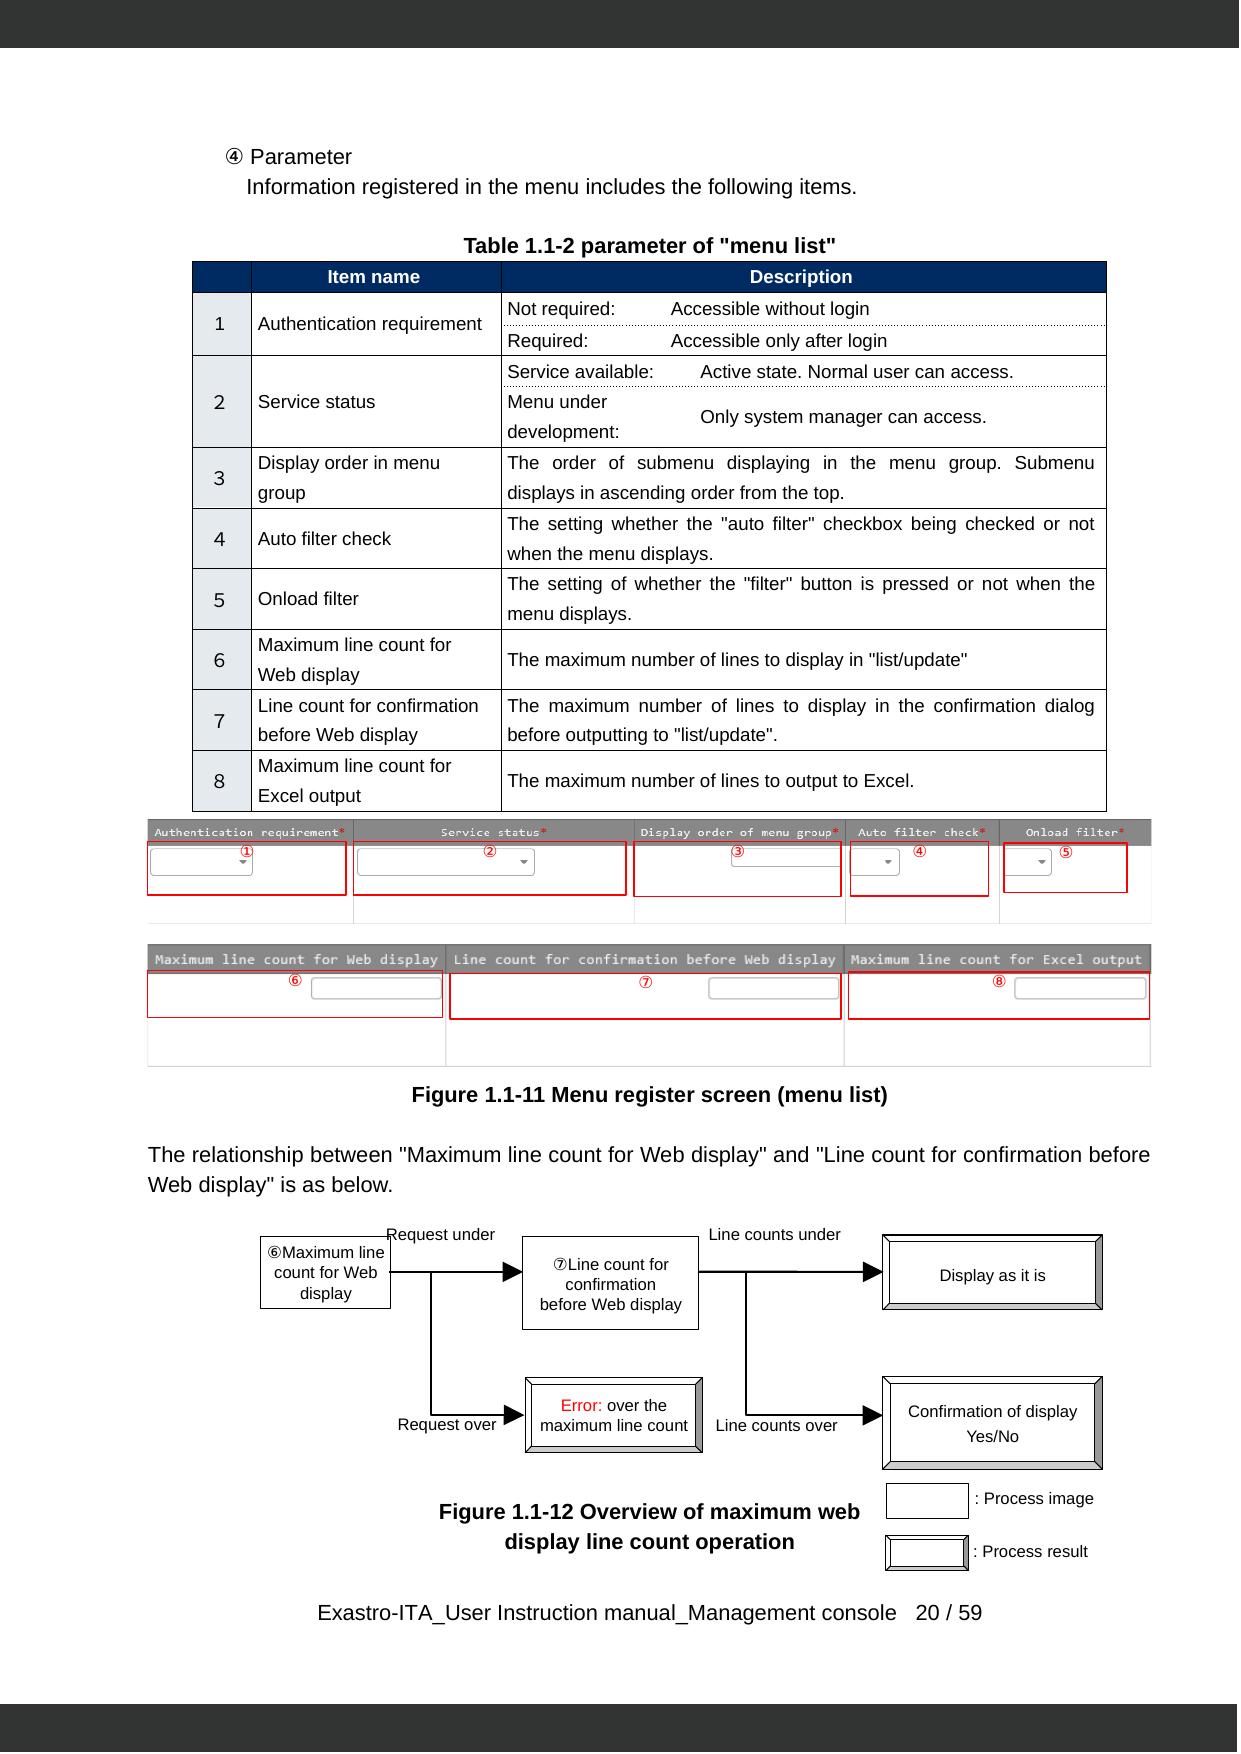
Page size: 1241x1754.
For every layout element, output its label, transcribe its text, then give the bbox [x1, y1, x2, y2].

table_cell Not required: [502, 293, 665, 324]
table_cell Service available: [502, 356, 694, 386]
table_cell Line count for confirmation before Web display [252, 690, 501, 750]
list Figure 1.1-12 Overview of maximum web [148, 1497, 1152, 1527]
subtitle Parameter [224, 142, 1152, 172]
table_cell ７ [193, 690, 251, 750]
table_cell Authentication requirement [252, 293, 501, 355]
picture [0, 1704, 1237, 1752]
table_cell ４ [193, 509, 251, 568]
text The relationship between "Maximum line count for Web display" and "Line count for confirmation before Web display" is as below. [148, 1139, 1152, 1199]
table_cell Accessible only after login [665, 325, 1106, 355]
table_cell Menu under development: [502, 386, 694, 447]
table_cell ３ [193, 448, 251, 507]
picture [147, 943, 1152, 1067]
table_cell Auto filter check [252, 509, 501, 568]
table_cell The setting whether the "auto filter" checkbox being checked or not when the menu displays. [502, 509, 1106, 568]
table_cell Onload filter [252, 569, 501, 629]
picture [148, 971, 442, 1017]
table_cell Only system manager can access. [694, 386, 1106, 447]
table_cell The setting of whether the "filter" button is pressed or not when the menu displays. [502, 569, 1106, 629]
table_cell Display order in menu group [252, 448, 501, 507]
table_cell Maximum line count for Web display [252, 630, 501, 689]
table_cell Required: [502, 325, 665, 355]
text Information registered in the menu includes the following items. [246, 172, 1152, 201]
table_header [193, 262, 251, 292]
table_cell Active state. Normal user can access. [694, 356, 1106, 386]
table_header Item name [252, 262, 501, 292]
table_cell ２ [193, 356, 251, 447]
text Table 1.1-2 parameter of "menu list" [148, 231, 1152, 261]
table_cell The order of submenu displaying in the menu group. Submenu displays in ascending order from the top. [502, 448, 1106, 507]
table_cell ８ [193, 751, 251, 811]
table_cell Accessible without login [665, 293, 1106, 324]
picture [0, 0, 1239, 48]
table_cell ５ [193, 569, 251, 629]
table_cell The maximum number of lines to display in "list/update" [502, 630, 1106, 689]
picture [148, 842, 345, 894]
table_header Description [502, 262, 1106, 292]
table_cell Service status [252, 356, 501, 447]
table_cell Maximum line count for Excel output [252, 751, 501, 811]
table_cell The maximum number of lines to output to Excel. [502, 751, 1106, 811]
table_cell 1 [193, 293, 251, 355]
table_cell The maximum number of lines to display in the confirmation dialog before outputting to "list/update". [502, 690, 1106, 750]
text Figure 1.1-11 Menu register screen (menu list) [148, 1080, 1152, 1109]
list display line count operation [148, 1527, 1152, 1556]
picture [147, 818, 1152, 924]
table_cell ６ [193, 630, 251, 689]
